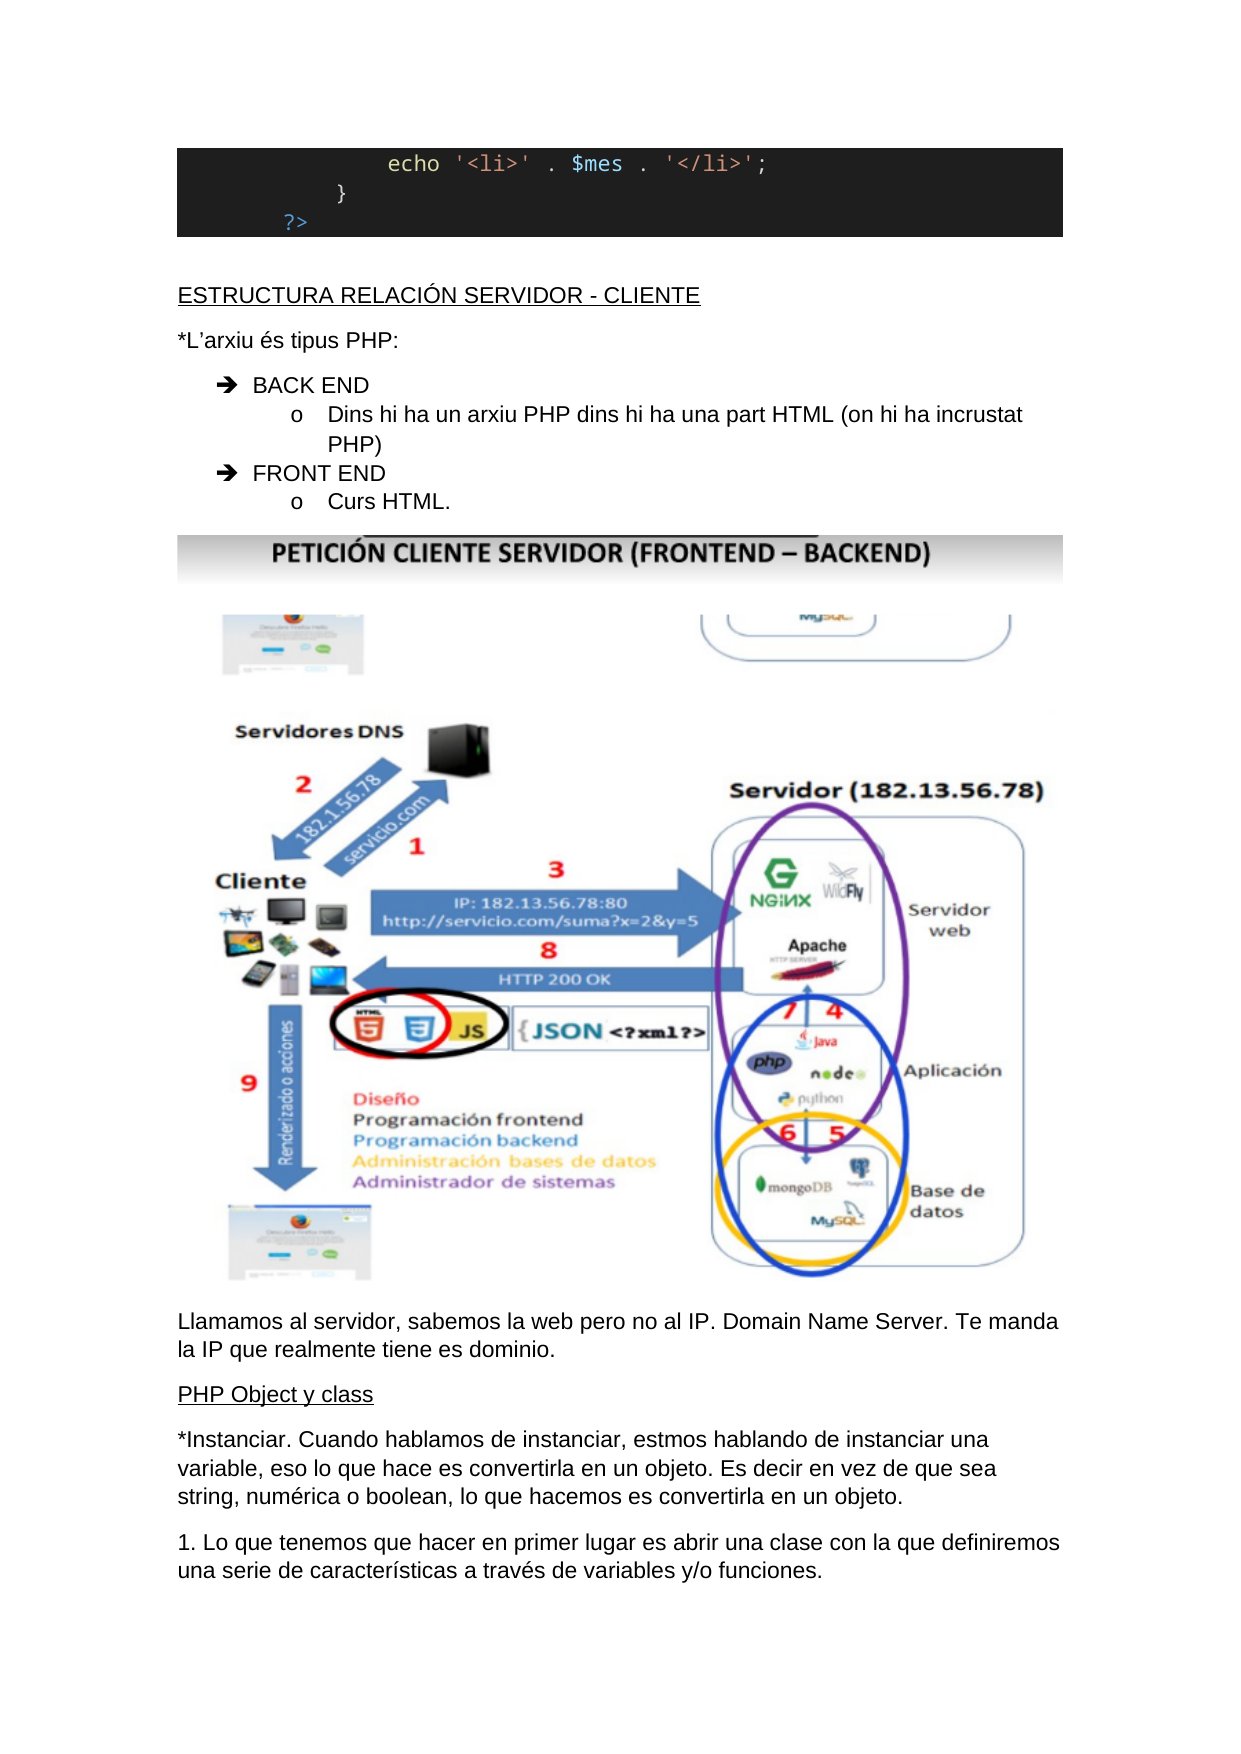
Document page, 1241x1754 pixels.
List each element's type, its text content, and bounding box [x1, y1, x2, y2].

text PHP Object y class [177, 1381, 1063, 1408]
text ?> [177, 207, 1063, 237]
list Curs HTML. [290, 488, 1063, 516]
text *L’arxiu és tipus PHP: [177, 327, 1063, 353]
text } [177, 177, 1063, 207]
list FRONT END [215, 459, 1063, 486]
text *Instanciar. Cuando hablamos de instanciar, estmos hablando de instanciar una variable, eso lo que hace es convertirla en un objeto. Es decir en vez de que sea string, numérica o boolean, lo que hacemos es convertirla en un objeto. [177, 1426, 1063, 1510]
text ESTRUCTURA RELACIÓN SERVIDOR - CLIENTE [177, 282, 1063, 308]
list Dins hi ha un arxiu PHP dins hi ha una part HTML (on hi ha incrustat PHP) [290, 401, 1063, 457]
list BACK END [215, 372, 1063, 399]
text Llamamos al servidor, sabemos la web pero no al IP. Domain Name Server. Te manda la IP que realmente tiene es dominio. [177, 1308, 1063, 1363]
text echo '<li>' . $mes . '</li>'; [177, 148, 1063, 177]
text 1. Lo que tenemos que hacer en primer lugar es abrir una clase con la que definiremos una serie de características a través de variables y/o funciones. [177, 1528, 1063, 1583]
picture [177, 535, 1063, 1289]
